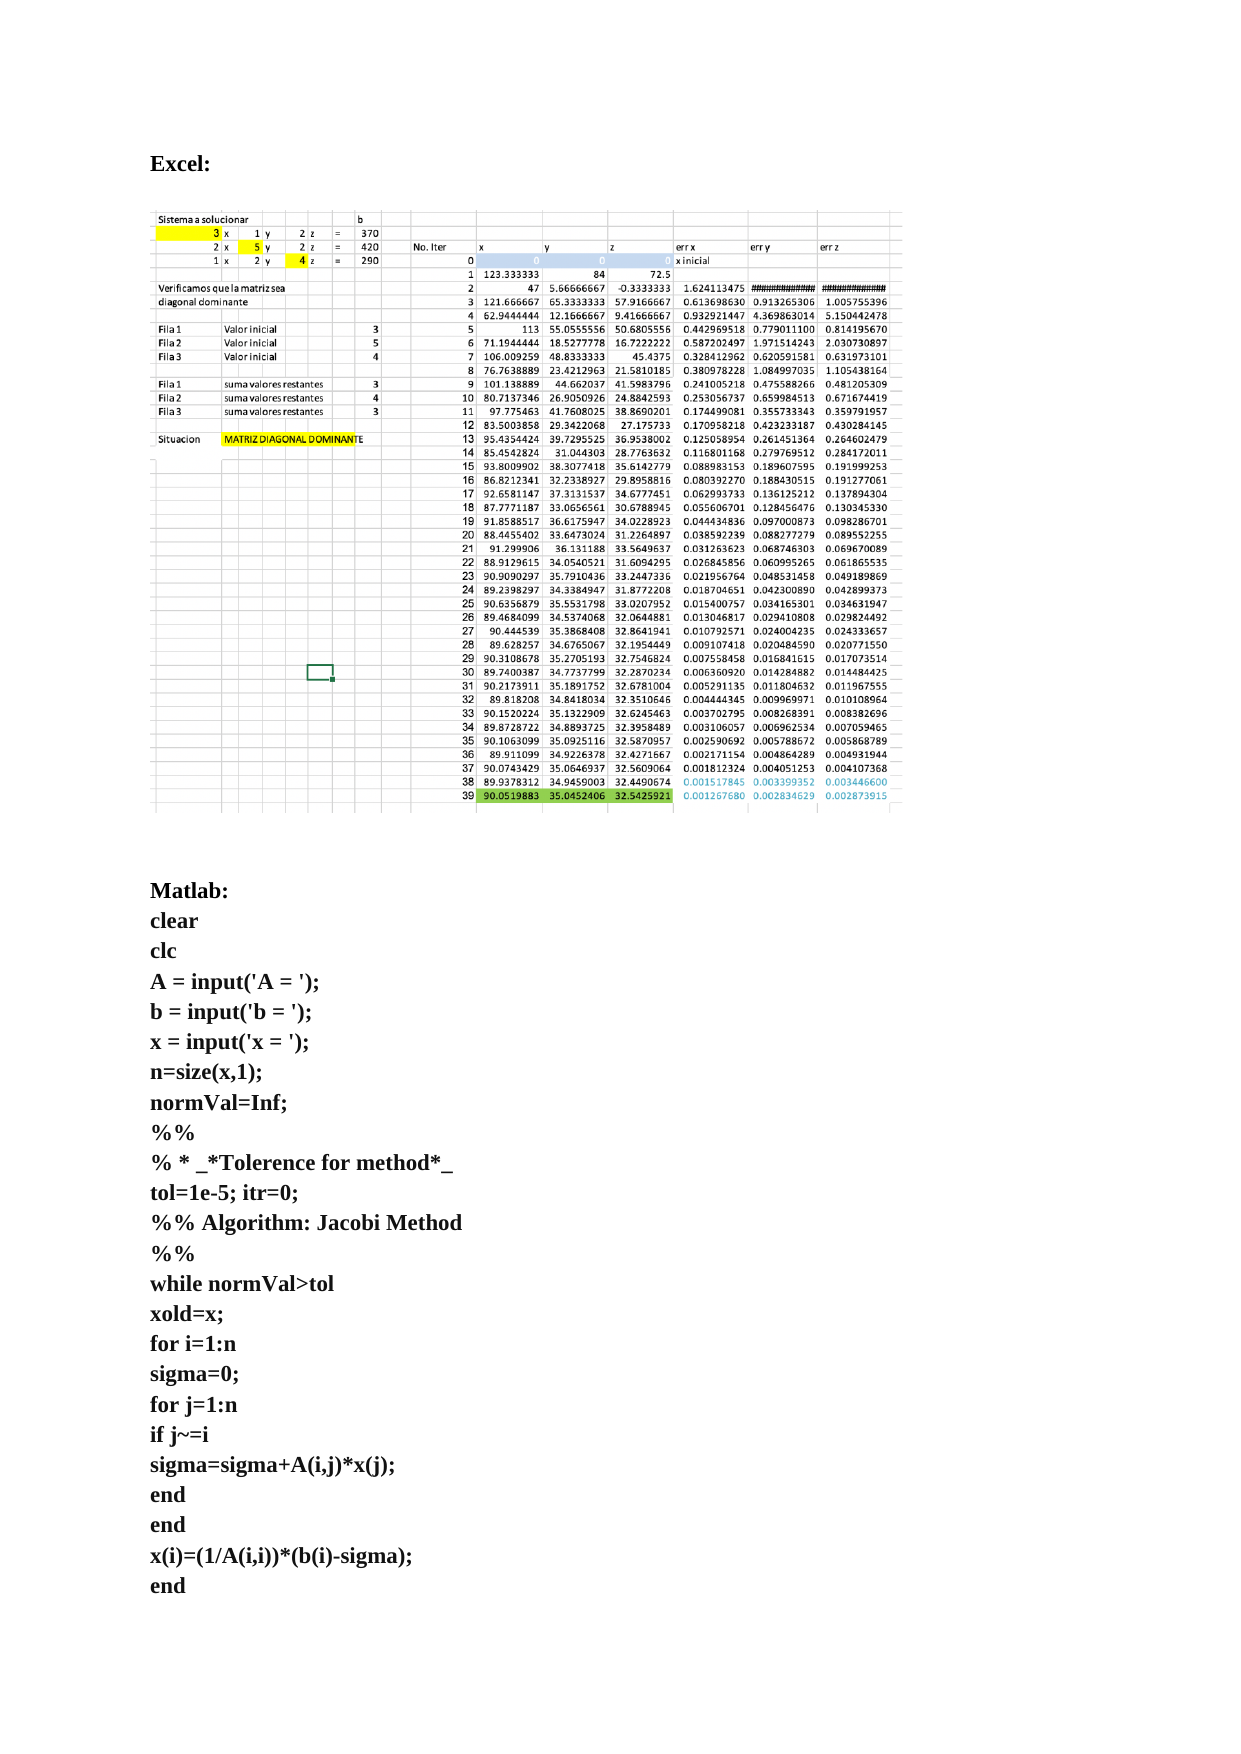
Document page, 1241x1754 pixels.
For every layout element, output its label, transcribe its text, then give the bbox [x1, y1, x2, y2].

text Matlab: [150, 877, 1090, 903]
text x(i)=(1/A(i,i))*(b(i)-sigma); [150, 1542, 1090, 1568]
text b = input('b = '); [150, 998, 1090, 1024]
text end [150, 1572, 1090, 1598]
text sigma=0; [150, 1360, 1090, 1387]
text normVal=Inf; [150, 1088, 1090, 1115]
text Excel: [150, 150, 1090, 176]
text A = input('A = '); [150, 968, 1090, 994]
text for i=1:n [150, 1330, 1090, 1357]
text if j~=i [150, 1421, 1090, 1447]
picture [150, 210, 903, 813]
text n=size(x,1); [150, 1058, 1090, 1085]
text %% [150, 1119, 1090, 1145]
text while normVal>tol [150, 1270, 1090, 1296]
text clear [150, 907, 1090, 934]
text for j=1:n [150, 1391, 1090, 1417]
text %% [150, 1239, 1090, 1266]
text % * _*Tolerence for method*_ [150, 1149, 1090, 1175]
text sigma=sigma+A(i,j)*x(j); [150, 1451, 1090, 1477]
text %% Algorithm: Jacobi Method [150, 1209, 1090, 1236]
text clc [150, 937, 1090, 964]
text end [150, 1511, 1090, 1538]
text x = input('x = '); [150, 1028, 1090, 1054]
text tol=1e-5; itr=0; [150, 1179, 1090, 1206]
text xold=x; [150, 1300, 1090, 1326]
text end [150, 1481, 1090, 1508]
